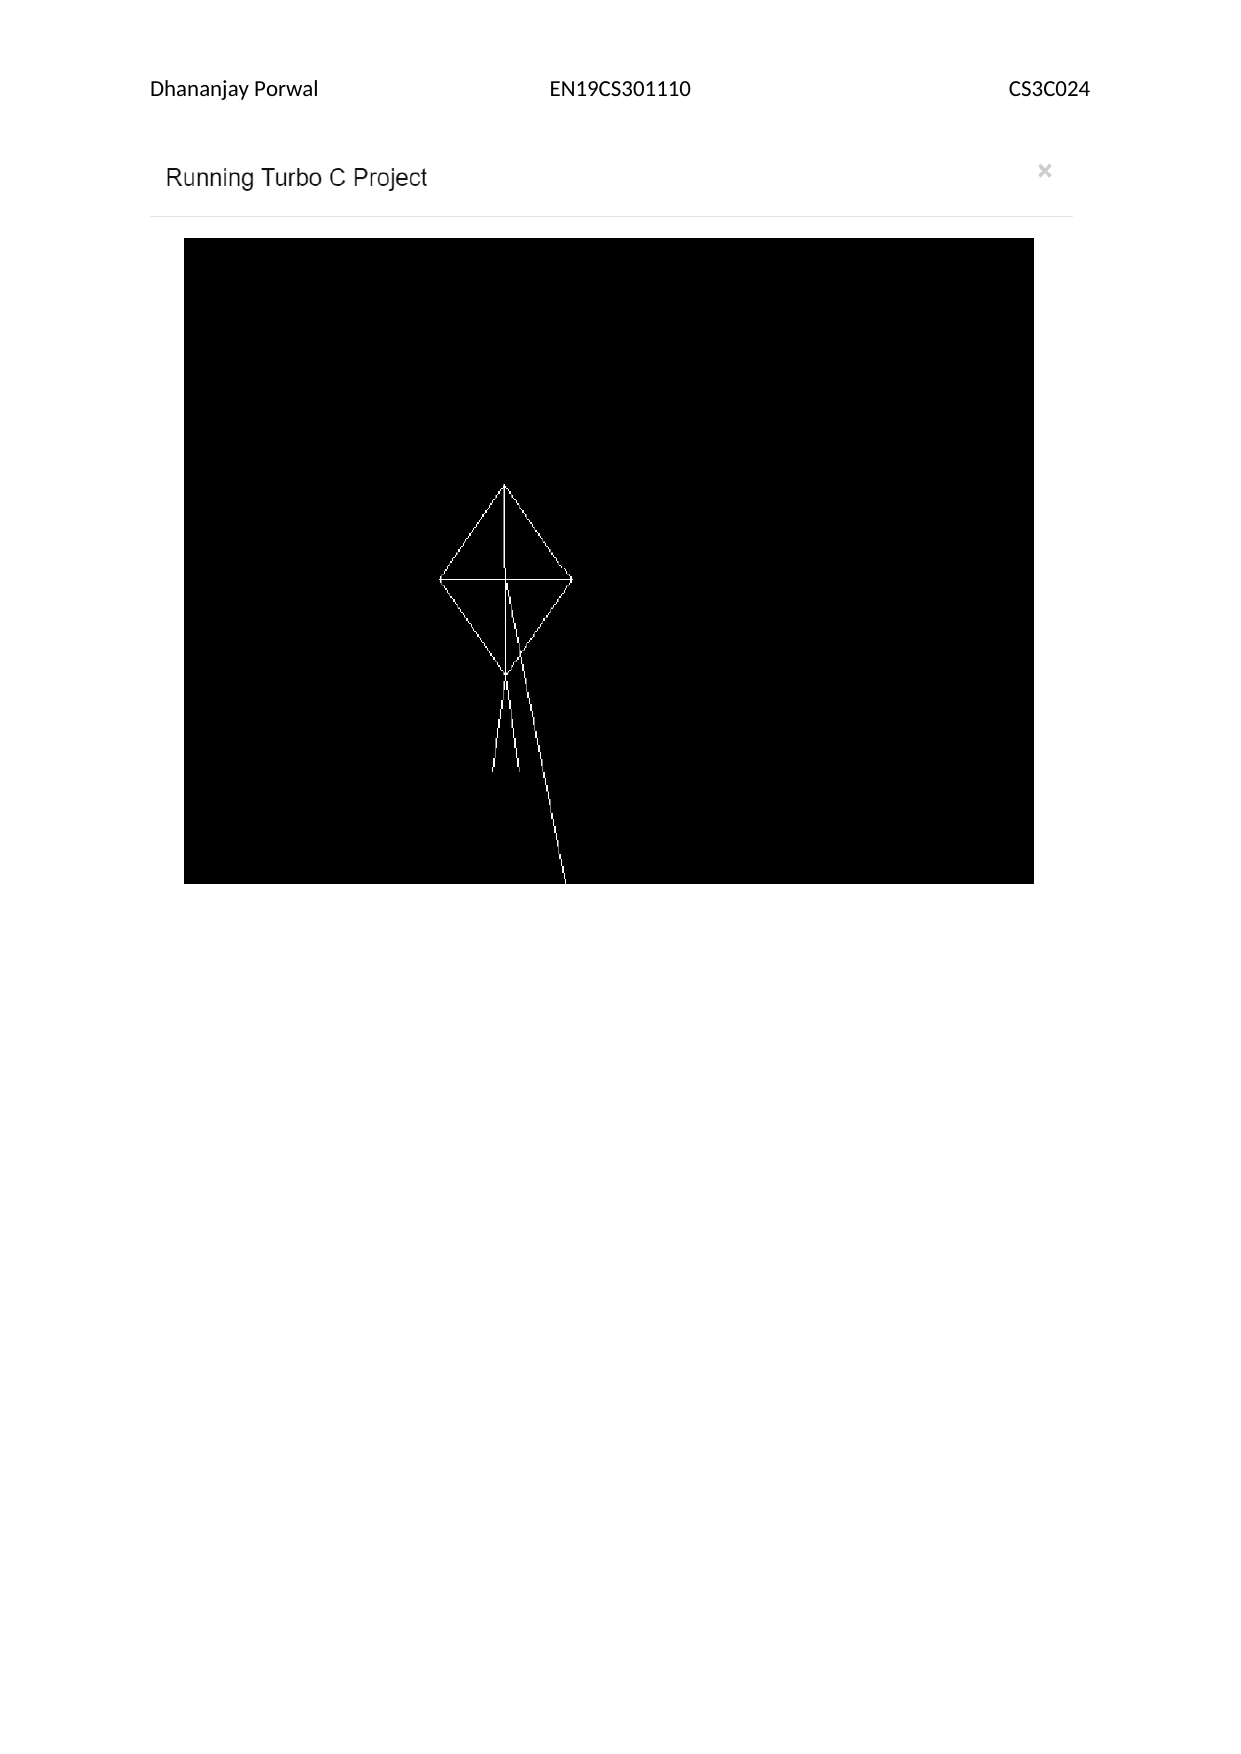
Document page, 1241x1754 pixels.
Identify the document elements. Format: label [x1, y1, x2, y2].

picture [150, 150, 1073, 884]
